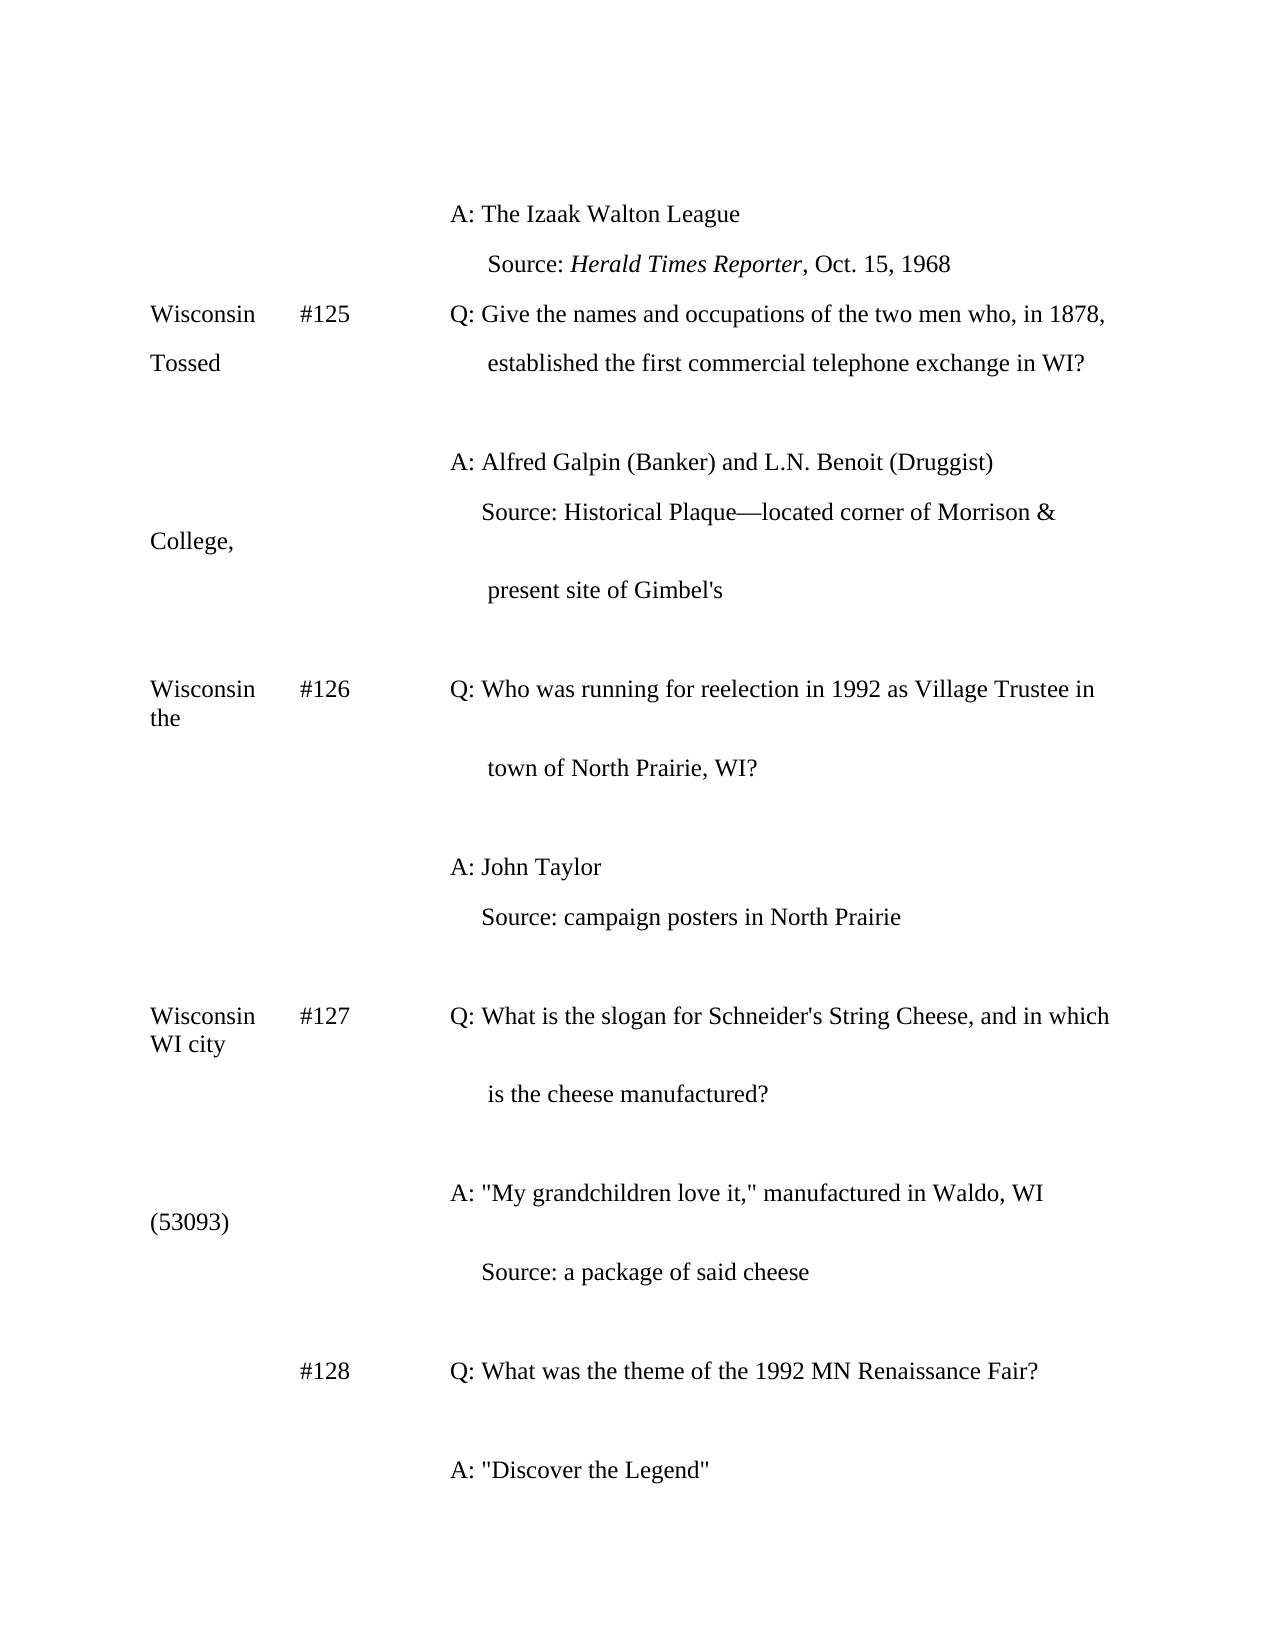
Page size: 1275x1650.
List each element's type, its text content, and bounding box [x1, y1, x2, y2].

text town of North Prairie, WI? [150, 753, 1125, 782]
text Source: campaign posters in North Prairie [150, 902, 1125, 930]
text is the cheese manufactured? [150, 1079, 1125, 1108]
text A: "My grandchildren love it," manufactured in Waldo, WI (53093) [150, 1178, 1125, 1236]
text Wisconsin #126 Q: Who was running for reelection in 1992 as Village Trustee in the [150, 674, 1125, 732]
text A: Alfred Galpin (Banker) and L.N. Benoit (Druggist) [150, 447, 1125, 476]
text Tossed established the first commercial telephone exchange in WI? [150, 348, 1125, 377]
text present site of Gimbel's [150, 575, 1125, 604]
text Source: Herald Times Reporter, Oct. 15, 1968 [150, 249, 1125, 278]
text Source: a package of said cheese [150, 1257, 1125, 1285]
text A: John Taylor [150, 852, 1125, 881]
text A: "Discover the Legend" [150, 1455, 1125, 1484]
text #128 Q: What was the theme of the 1992 MN Renaissance Fair? [150, 1356, 1125, 1384]
text Source: Historical Plaque—located corner of Morrison & College, [150, 497, 1125, 554]
text Wisconsin #127 Q: What is the slogan for Schneider's String Cheese, and in which WI city [150, 1001, 1125, 1058]
text A: The Izaak Walton League [150, 199, 1125, 228]
text Wisconsin #125 Q: Give the names and occupations of the two men who, in 1878, [150, 299, 1125, 327]
